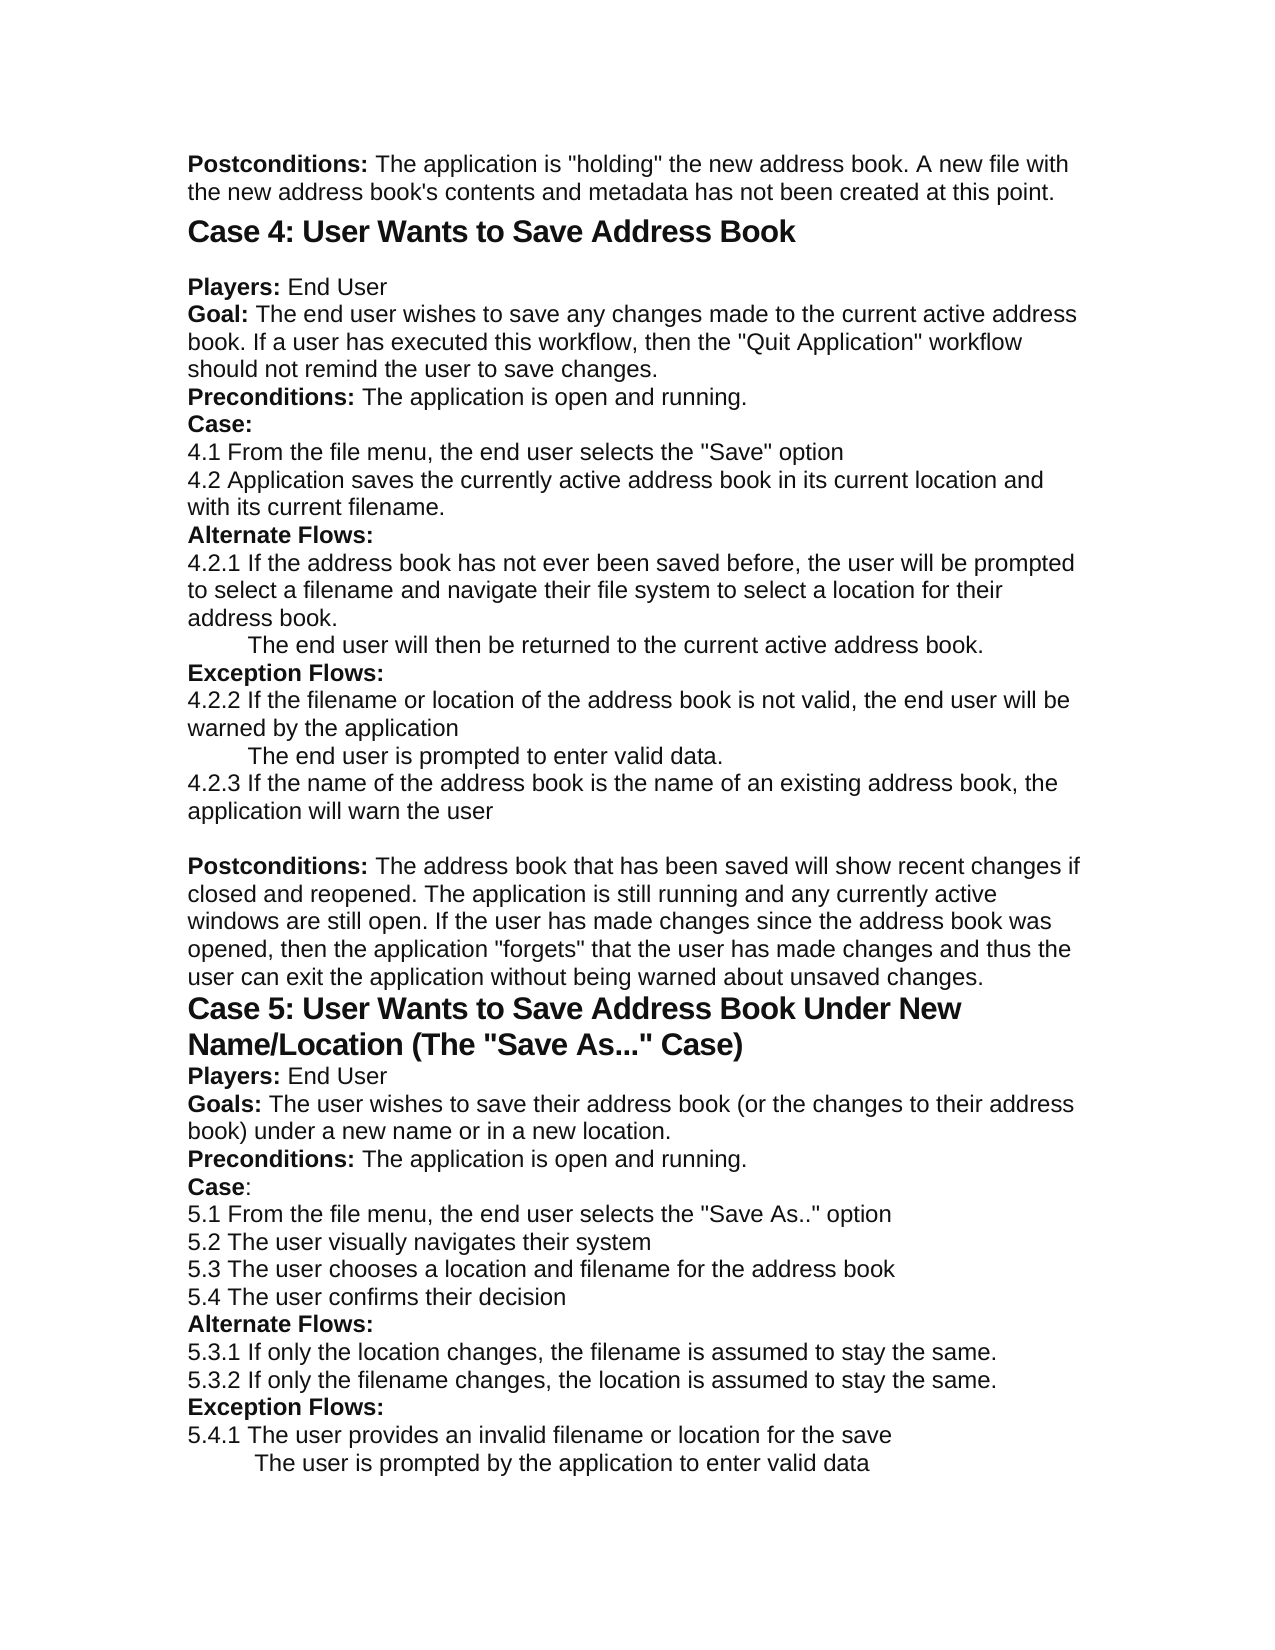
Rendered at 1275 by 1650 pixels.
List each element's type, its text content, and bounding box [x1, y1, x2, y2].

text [187, 1062, 1087, 1476]
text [187, 150, 1087, 205]
subtitle Case 5: User Wants to Save Address Book Under New Name/Location (The "Save As..." Case) [187, 990, 1087, 1062]
text Players: End User Goal: The end user wishes to save any changes made to the current active address book. If a user has executed this workflow, then the "Quit Application" workflow should not remind the user to save changes. Preconditions: The application is open and running. Case: 4.1 From the file menu, the end user selects the "Save" option 4.2 Application saves the currently active address book in its current location and with its current filename. Alternate Flows: 4.2.1 If the address book has not ever been saved before, the user will be prompted to select a filename and navigate their file system to select a location for their address book. The end user will then be returned to the current active address book. Exception Flows: 4.2.2 If the filename or location of the address book is not valid, the end user will be warned by the application The end user is prompted to enter valid data. 4.2.3 If the name of the address book is the name of an existing address book, the application will warn the user Postconditions: The address book that has been saved will show recent changes if closed and reopened. The application is still running and any currently active windows are still open. If the user has made changes since the address book was opened, then the application "forgets" that the user has made changes and thus the user can exit the application without being warned about unsaved changes. [187, 272, 1087, 990]
subtitle Case 4: User Wants to Save Address Book [187, 213, 1087, 249]
